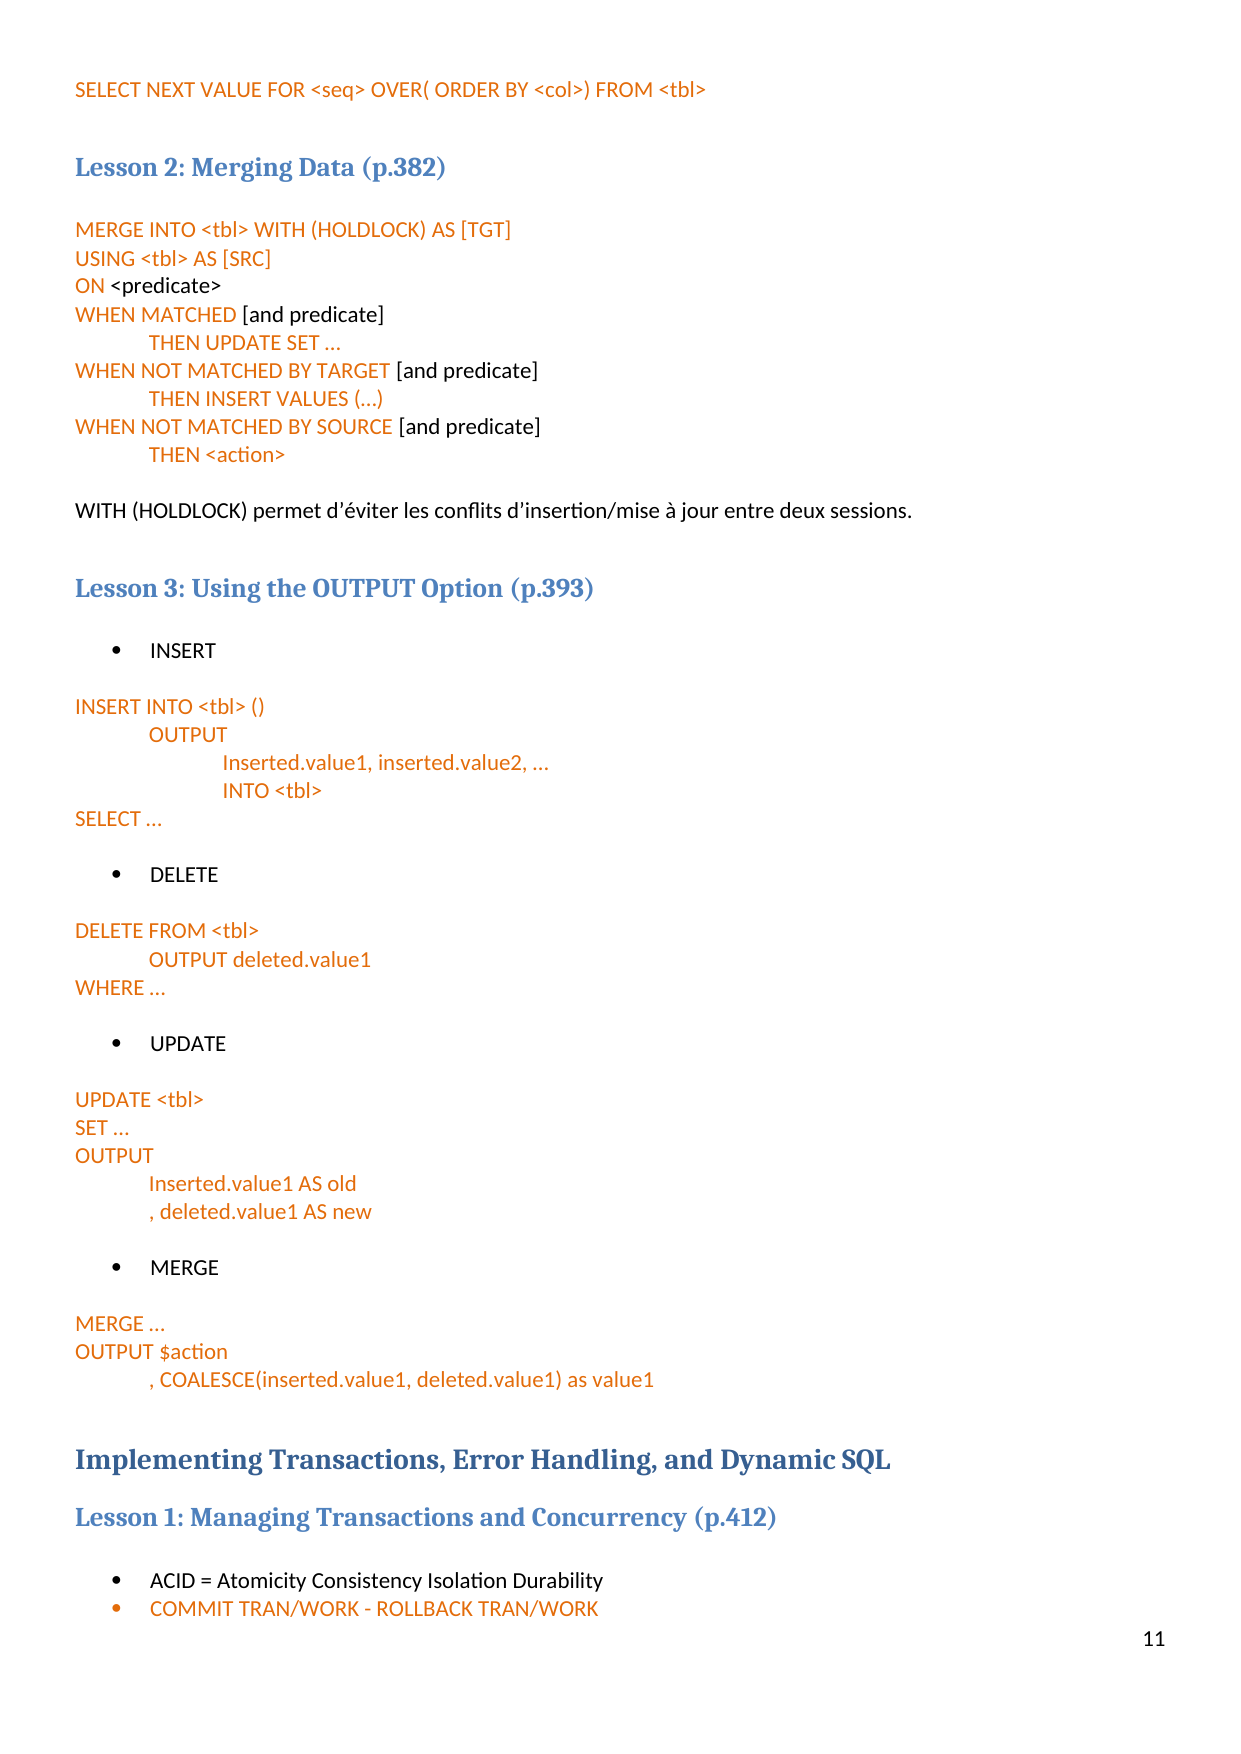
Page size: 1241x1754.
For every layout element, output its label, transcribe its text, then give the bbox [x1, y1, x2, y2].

text THEN INSERT VALUES (…) [75, 384, 1165, 412]
text UPDATE <tbl> [75, 1085, 1165, 1113]
text DELETE FROM <tbl> [75, 917, 1165, 945]
text WHERE … [75, 973, 1165, 1001]
text WHEN NOT MATCHED BY SOURCE [and predicate] [75, 412, 1165, 440]
subtitle Implementing Transactions, Error Handling, and Dynamic SQL [75, 1443, 1165, 1477]
text THEN UPDATE SET … [75, 328, 1165, 356]
text , COALESCE(inserted.value1, deleted.value1) as value1 [75, 1365, 1165, 1393]
subtitle Lesson 2: Merging Data (p.382) [75, 152, 1165, 183]
list DELETE [112, 861, 1165, 889]
list INSERT [112, 636, 1165, 664]
text WHEN MATCHED [and predicate] [75, 300, 1165, 328]
text Inserted.value1, inserted.value2, … [75, 748, 1165, 777]
text INSERT INTO <tbl> () [75, 692, 1165, 721]
text OUTPUT deleted.value1 [75, 945, 1165, 973]
text MERGE INTO <tbl> WITH (HOLDLOCK) AS [TGT] [75, 216, 1165, 244]
list COMMIT TRAN/WORK - ROLLBACK TRAN/WORK [112, 1594, 1165, 1622]
text WHEN NOT MATCHED BY TARGET [and predicate] [75, 356, 1165, 384]
subtitle Lesson 3: Using the OUTPUT Option (p.393) [75, 573, 1165, 604]
text USING <tbl> AS [SRC] [75, 244, 1165, 272]
text OUTPUT [75, 1141, 1165, 1169]
text OUTPUT [75, 721, 1165, 748]
text MERGE … [75, 1309, 1165, 1337]
text WITH (HOLDLOCK) permet d’éviter les conflits d’insertion/mise à jour entre deux sessions. [75, 496, 1165, 524]
text , deleted.value1 AS new [75, 1197, 1165, 1225]
list UPDATE [112, 1029, 1165, 1057]
text SET … [75, 1113, 1165, 1141]
text INTO <tbl> [75, 777, 1165, 804]
list MERGE [112, 1253, 1165, 1281]
list ACID = Atomicity Consistency Isolation Durability [112, 1566, 1165, 1594]
text THEN <action> [75, 440, 1165, 468]
text OUTPUT $action [75, 1337, 1165, 1365]
text SELECT NEXT VALUE FOR <seq> OVER( ORDER BY <col>) FROM <tbl> [75, 75, 1165, 103]
text Inserted.value1 AS old [75, 1169, 1165, 1197]
subtitle Lesson 1: Managing Transactions and Concurrency (p.412) [75, 1502, 1165, 1533]
text ON <predicate> [75, 272, 1165, 300]
text SELECT … [75, 804, 1165, 833]
